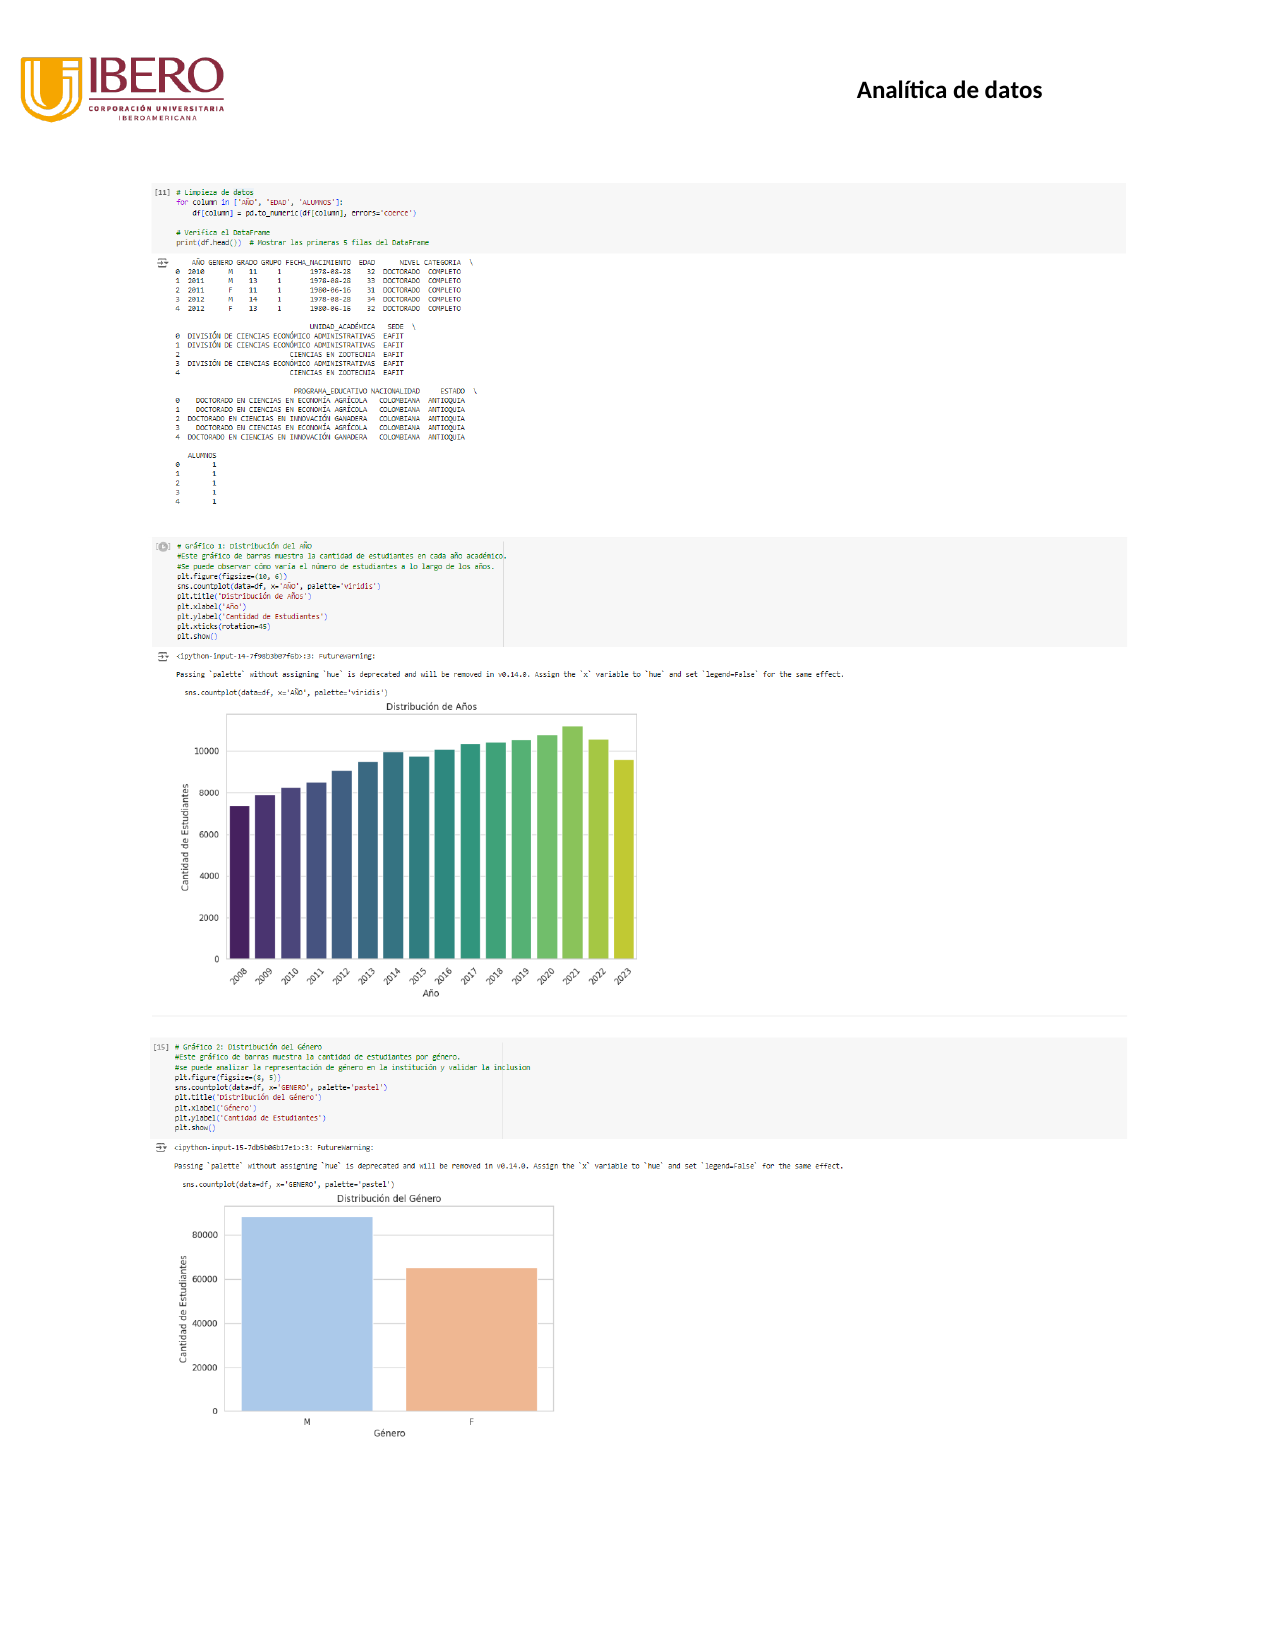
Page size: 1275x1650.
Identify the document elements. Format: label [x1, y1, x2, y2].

picture [147, 179, 1128, 519]
picture [147, 1036, 1128, 1448]
picture [147, 537, 1128, 1017]
picture [11, 50, 231, 129]
